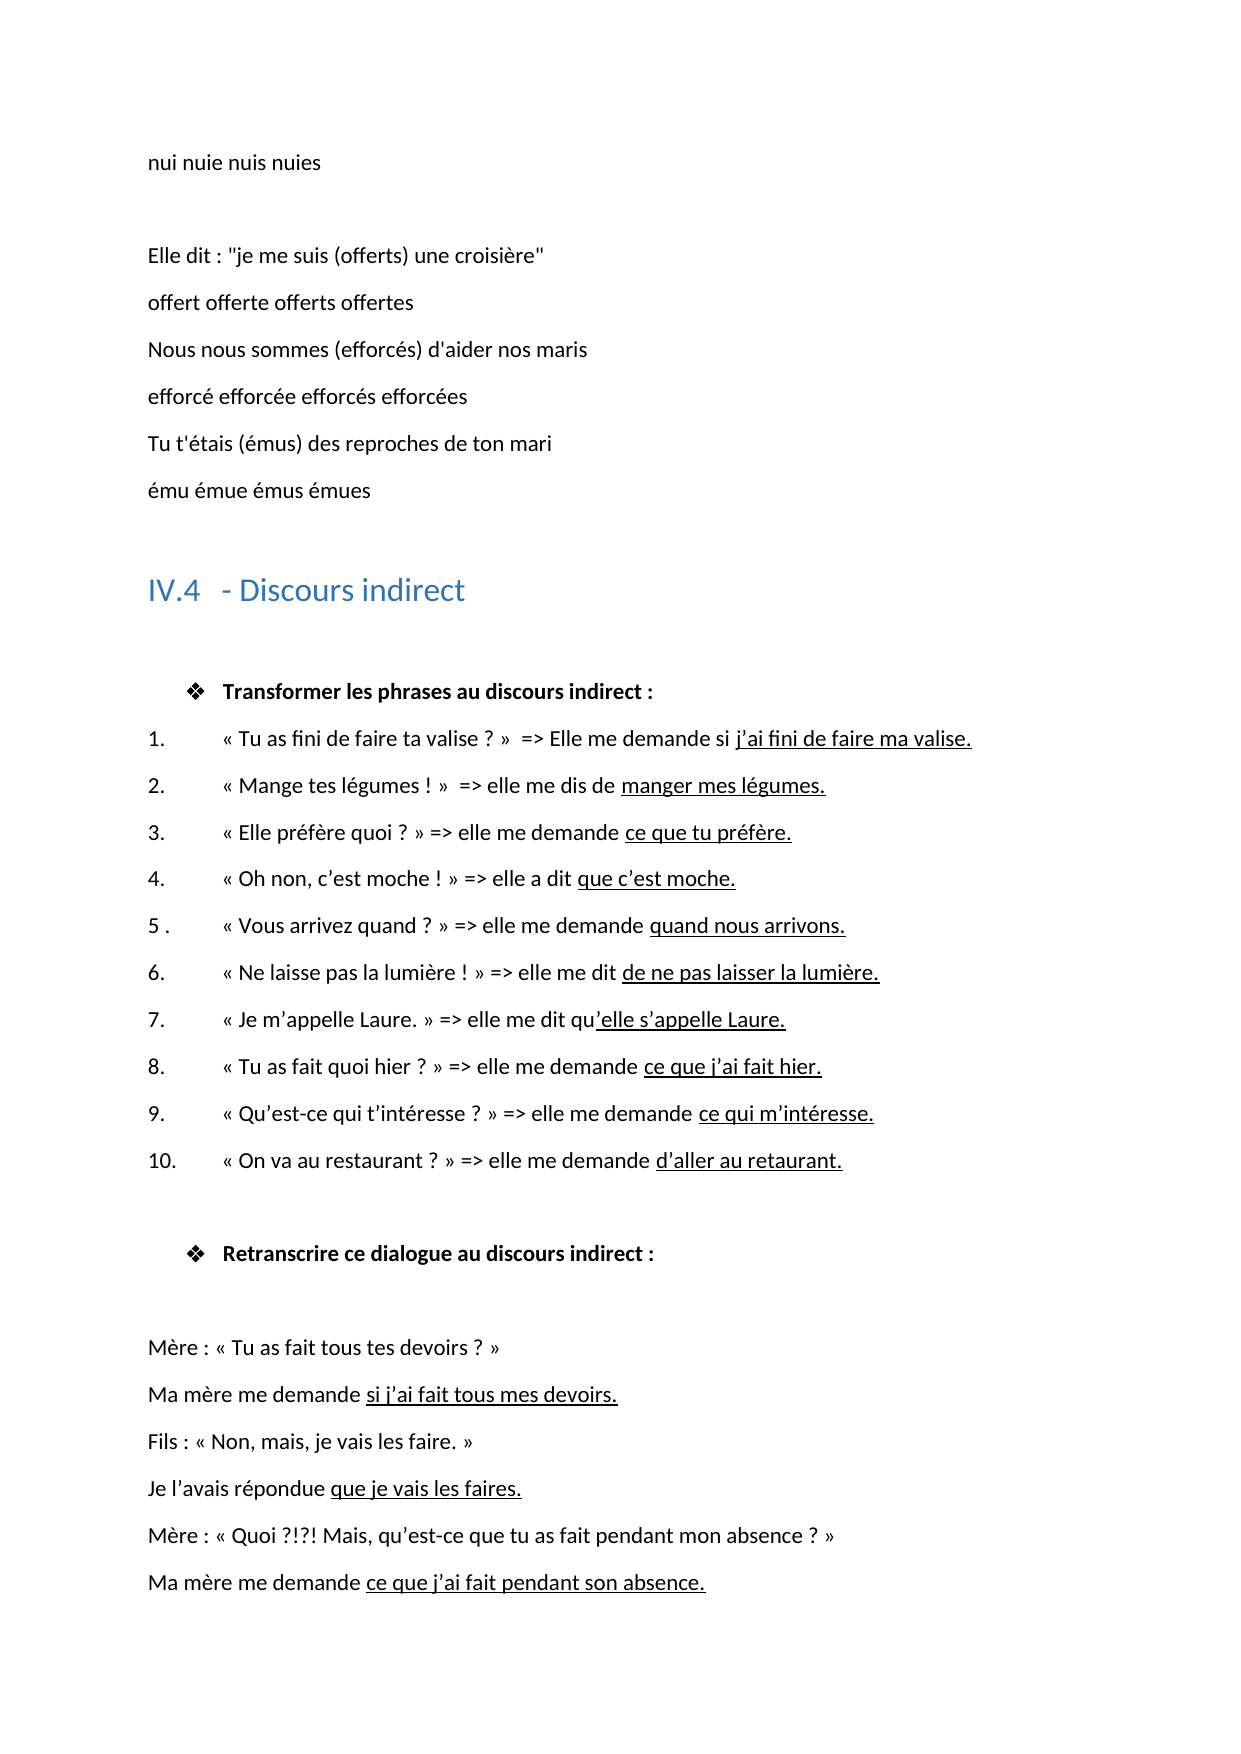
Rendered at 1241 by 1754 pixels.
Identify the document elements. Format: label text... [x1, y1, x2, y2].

text Je l’avais répondue que je vais les faires. [148, 1474, 1093, 1502]
text 8. « Tu as fait quoi hier ? » => elle me demande ce que j’ai fait hier. [148, 1052, 1093, 1080]
text Elle dit : "je me suis (offerts) une croisière" [148, 241, 1093, 269]
text Mère : « Tu as fait tous tes devoirs ? » [148, 1333, 1093, 1361]
text Mère : « Quoi ?!?! Mais, qu’est-ce que tu as fait pendant mon absence ? » [148, 1521, 1093, 1549]
text offert offerte offerts offertes [148, 288, 1093, 316]
text 3. « Elle préfère quoi ? » => elle me demande ce que tu préfère. [148, 818, 1093, 846]
text 6. « Ne laisse pas la lumière ! » => elle me dit de ne pas laisser la lumière. [148, 958, 1093, 986]
text Ma mère me demande ce que j’ai fait pendant son absence. [148, 1568, 1093, 1596]
text nui nuie nuis nuies [148, 148, 1093, 176]
list Transformer les phrases au discours indirect : [185, 677, 1093, 705]
text 4. « Oh non, c’est moche ! » => elle a dit que c’est moche. [148, 864, 1093, 892]
text efforcé efforcée efforcés efforcées [148, 382, 1093, 410]
text Nous nous sommes (efforcés) d'aider nos maris [148, 335, 1093, 363]
text Ma mère me demande si j’ai fait tous mes devoirs. [148, 1380, 1093, 1408]
text 2. « Mange tes légumes ! » => elle me dis de manger mes légumes. [148, 771, 1093, 799]
text IV.4 - Discours indirect [148, 569, 1093, 610]
text 9. « Qu’est-ce qui t’intéresse ? » => elle me demande ce qui m’intéresse. [148, 1099, 1093, 1127]
text 1. « Tu as fini de faire ta valise ? » => Elle me demande si j’ai fini de faire ma valise. [148, 724, 1093, 752]
list Retranscrire ce dialogue au discours indirect : [185, 1239, 1093, 1267]
text 10. « On va au restaurant ? » => elle me demande d’aller au retaurant. [148, 1146, 1093, 1174]
text 5 . « Vous arrivez quand ? » => elle me demande quand nous arrivons. [148, 911, 1093, 939]
text Tu t'étais (émus) des reproches de ton mari [148, 429, 1093, 457]
text 7. « Je m’appelle Laure. » => elle me dit qu’elle s’appelle Laure. [148, 1005, 1093, 1033]
text Fils : « Non, mais, je vais les faire. » [148, 1427, 1093, 1455]
text ému émue émus émues [148, 476, 1093, 504]
